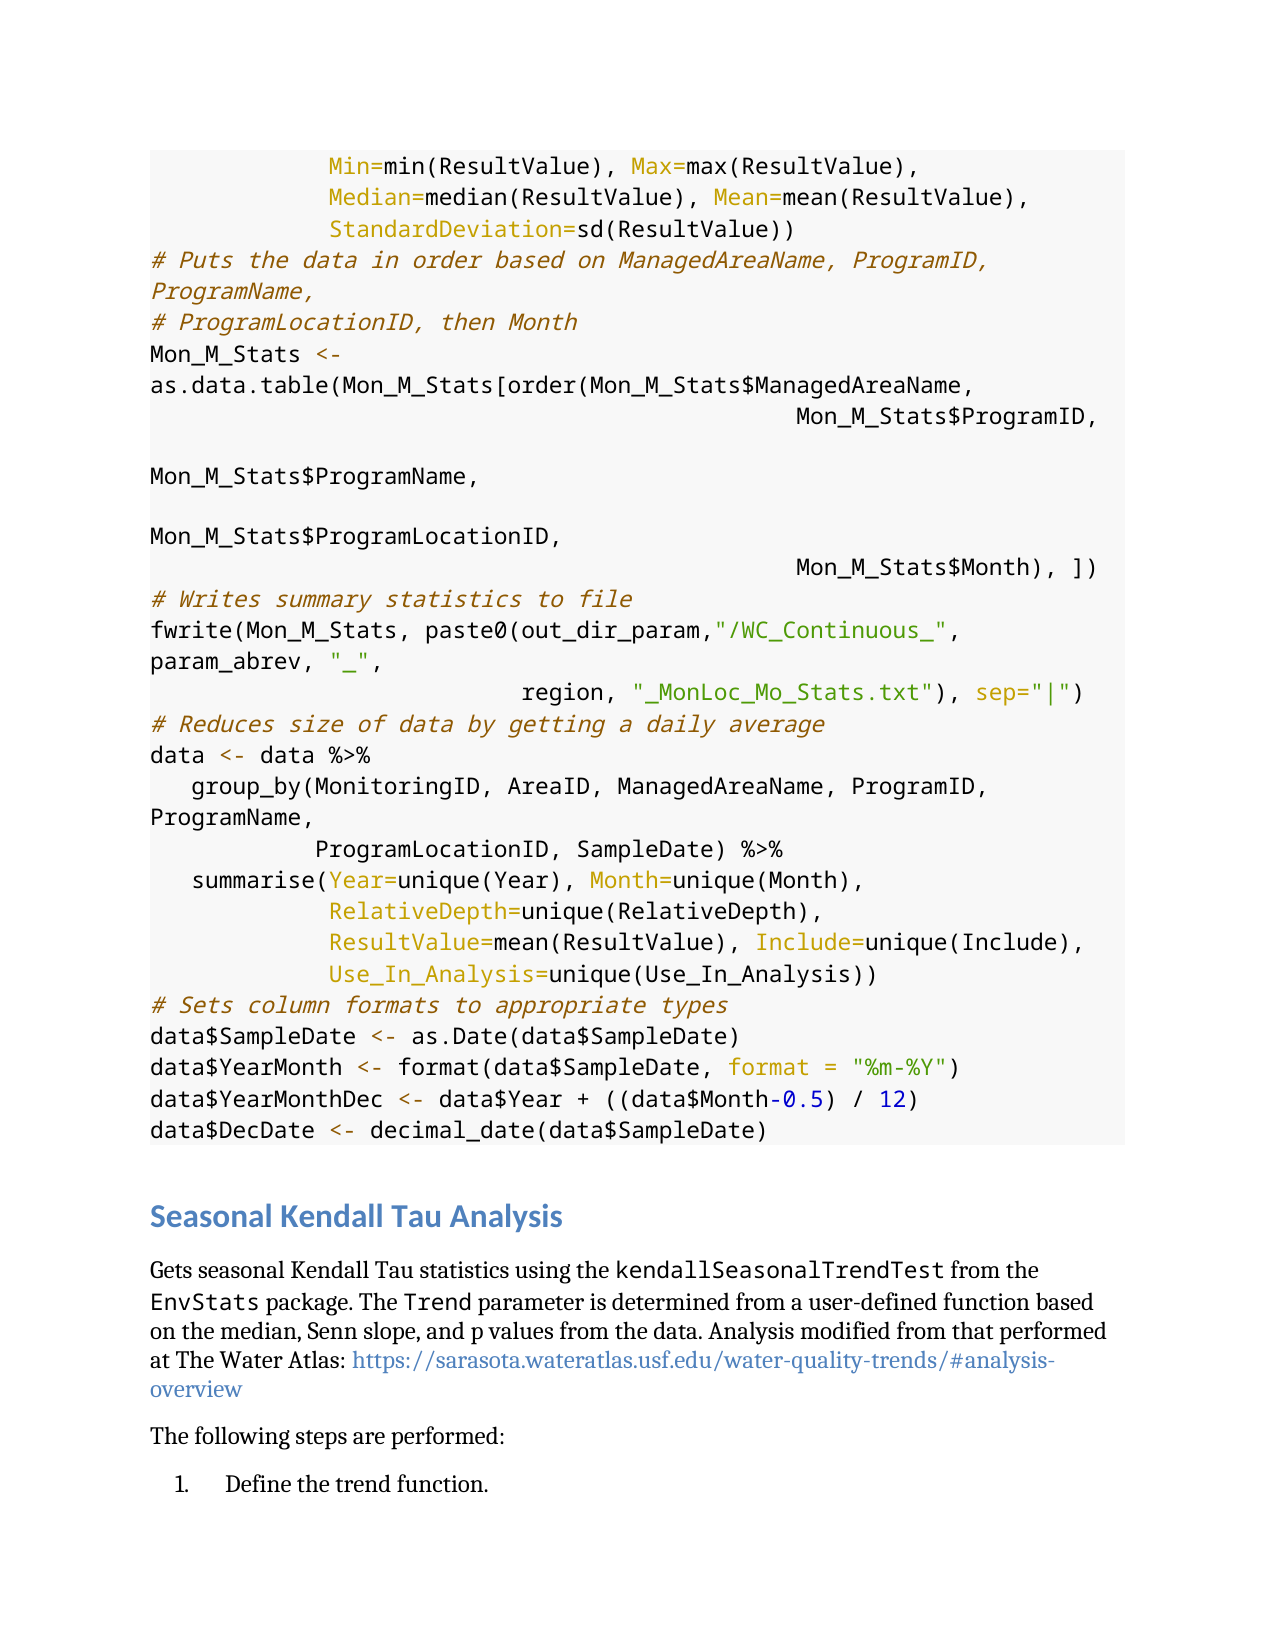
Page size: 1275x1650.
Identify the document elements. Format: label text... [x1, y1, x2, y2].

subtitle Seasonal Kendall Tau Analysis [150, 1195, 1125, 1236]
list Define the trend function. [175, 1469, 1125, 1498]
text The following steps are performed: [150, 1422, 1125, 1451]
